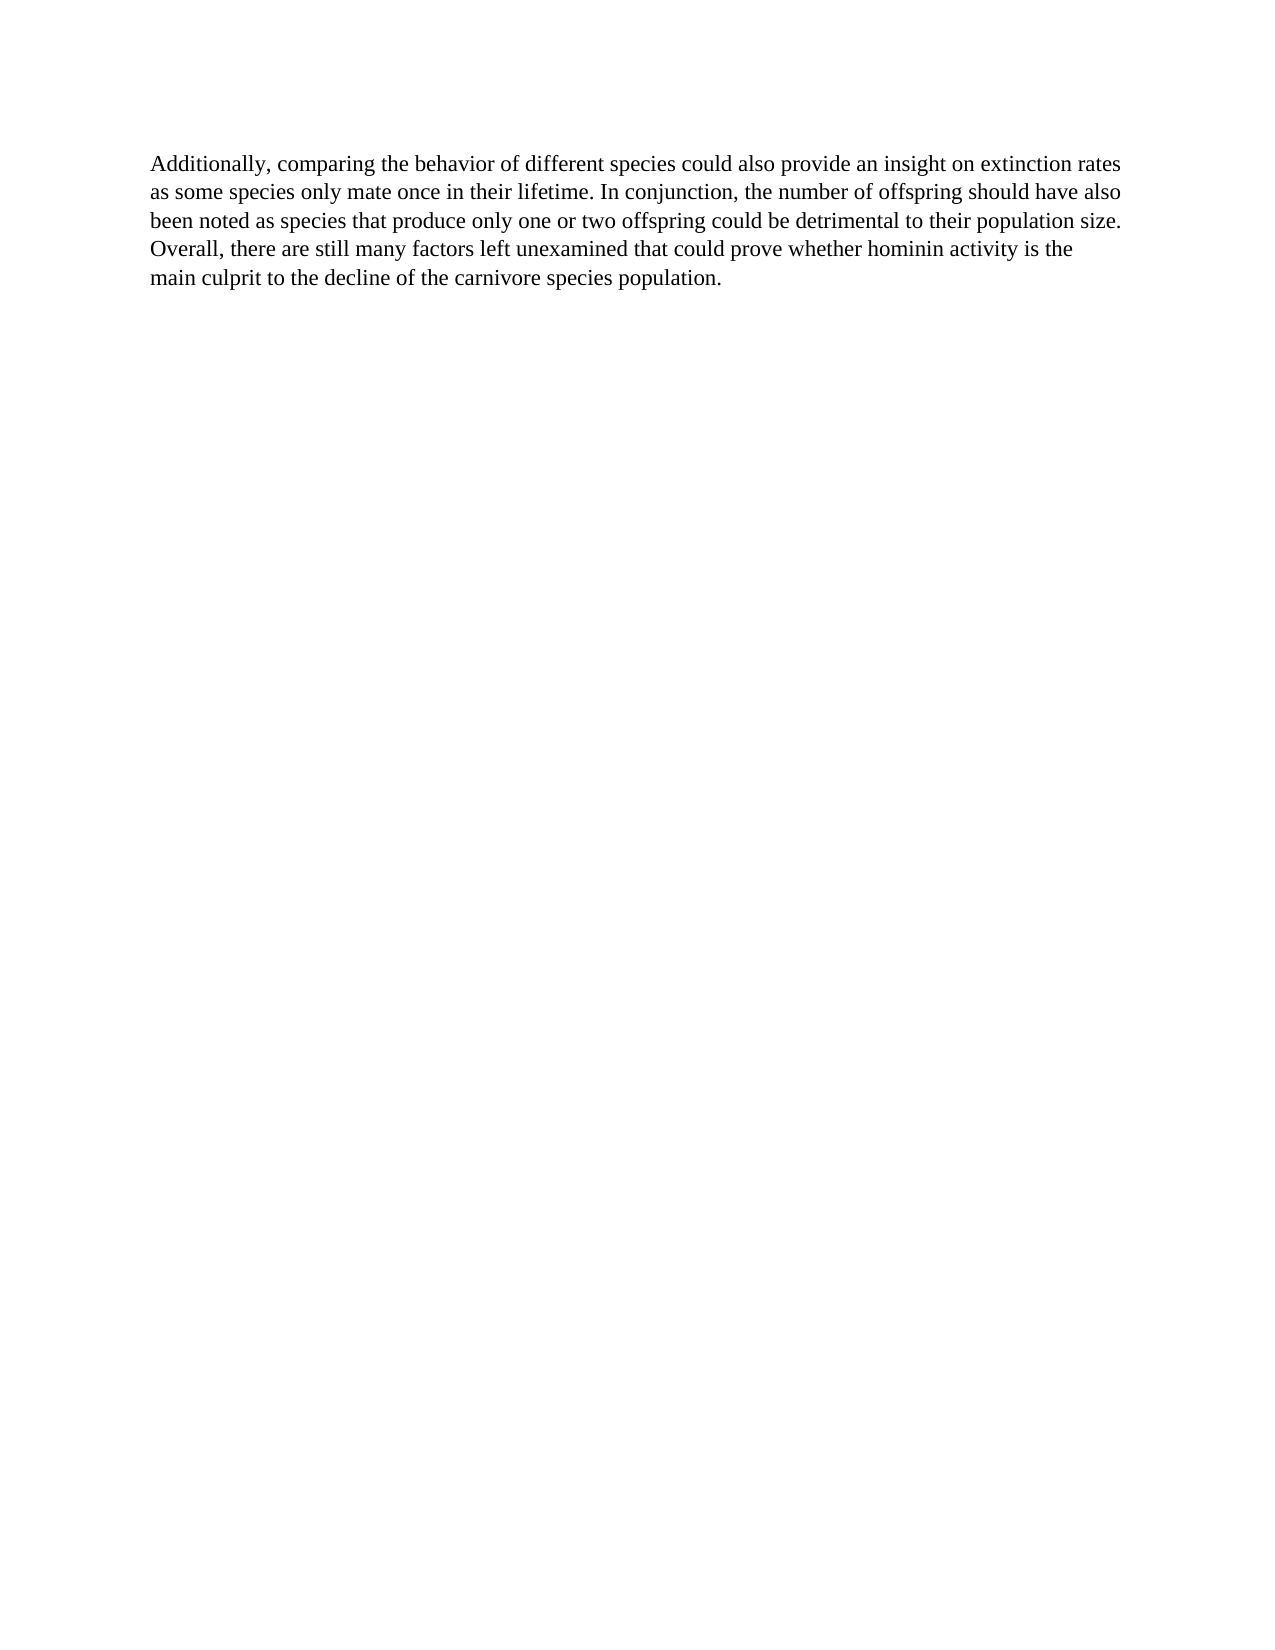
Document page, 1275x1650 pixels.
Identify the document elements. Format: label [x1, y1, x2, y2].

text [150, 150, 1125, 290]
